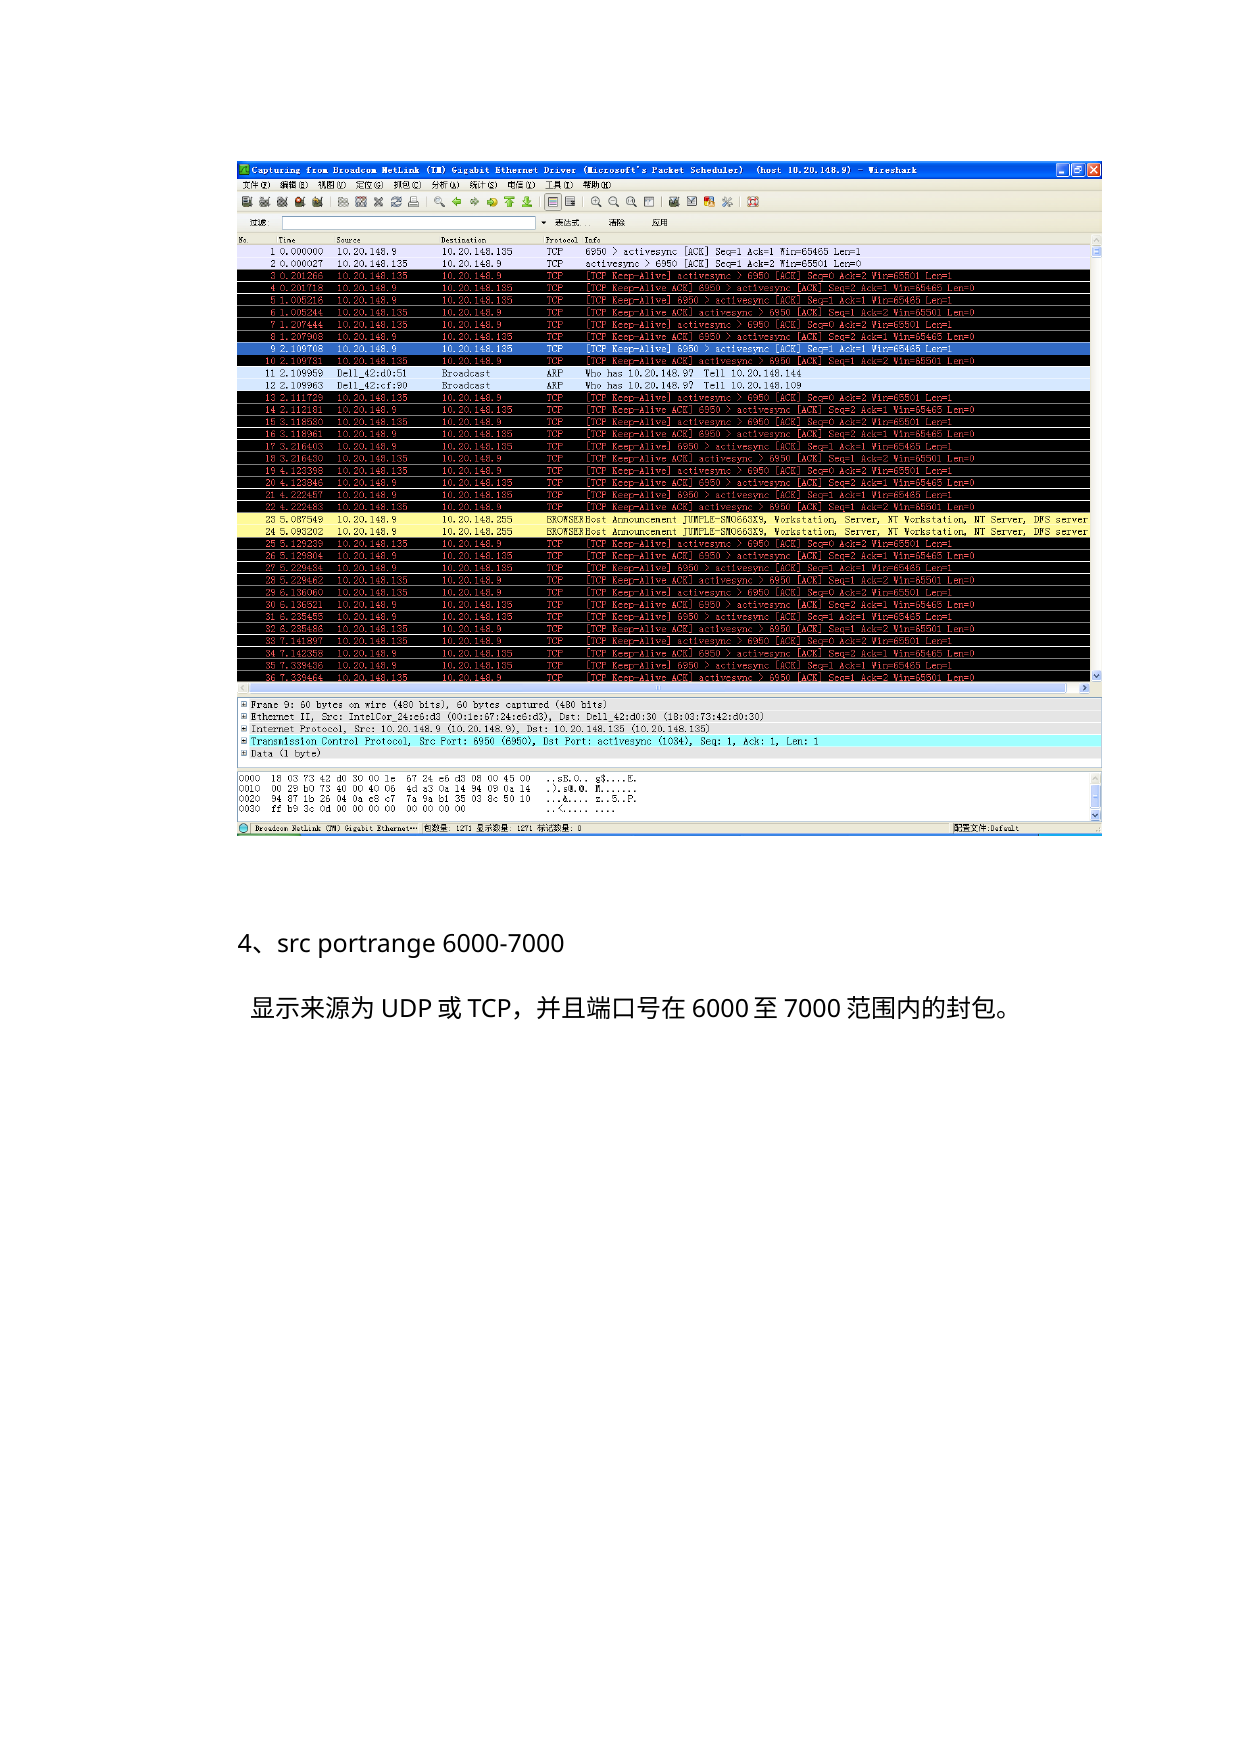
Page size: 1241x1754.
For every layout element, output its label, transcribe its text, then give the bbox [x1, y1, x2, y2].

list 4、src portrange 6000-7000 [237, 909, 1053, 974]
picture [237, 161, 1102, 836]
list 显示来源为UDP或TCP，并且端口号在6000至7000范围内的封包。 [237, 974, 1053, 1039]
